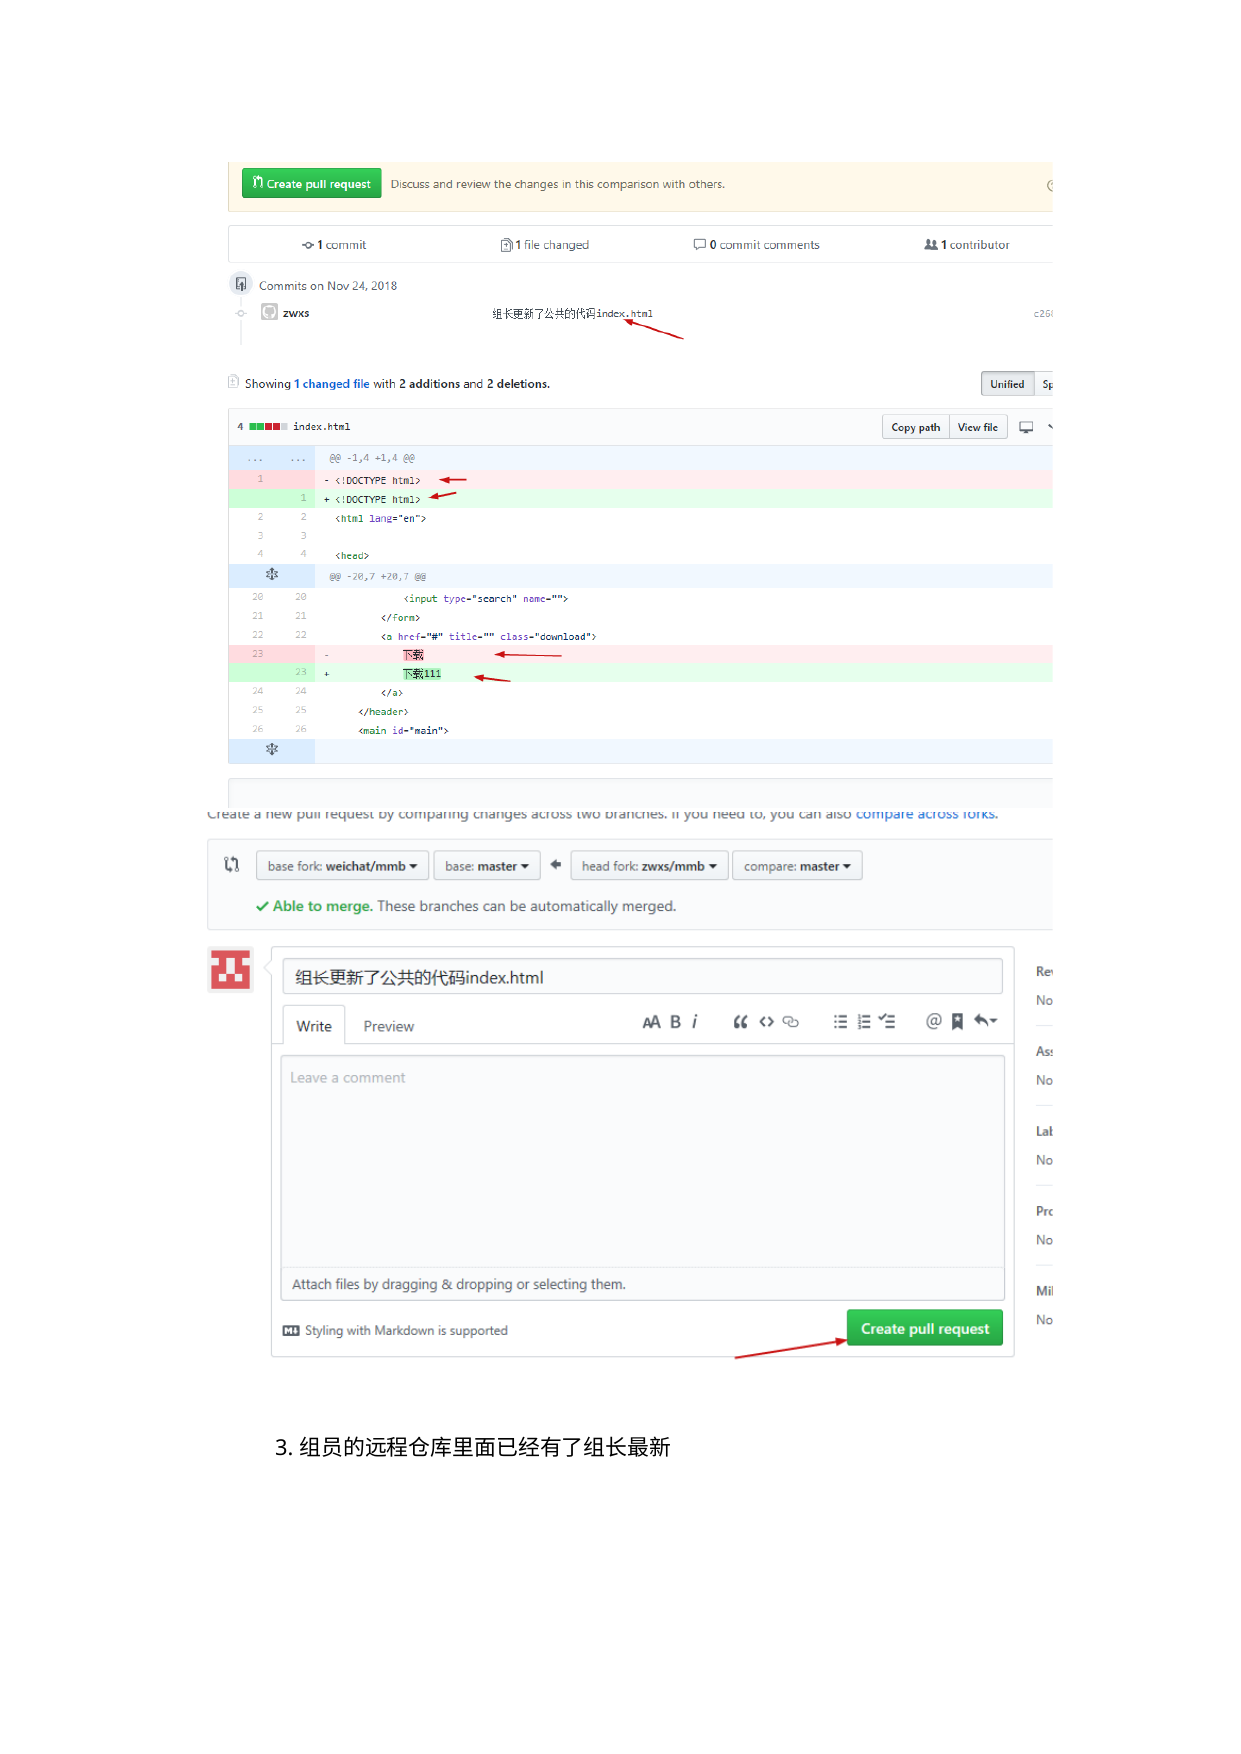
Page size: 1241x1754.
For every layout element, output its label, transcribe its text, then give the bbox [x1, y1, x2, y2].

picture [187, 162, 1053, 808]
text 3. 组员的远程仓库里面已经有了组长最新 [187, 1429, 1053, 1462]
picture [187, 812, 1053, 1385]
